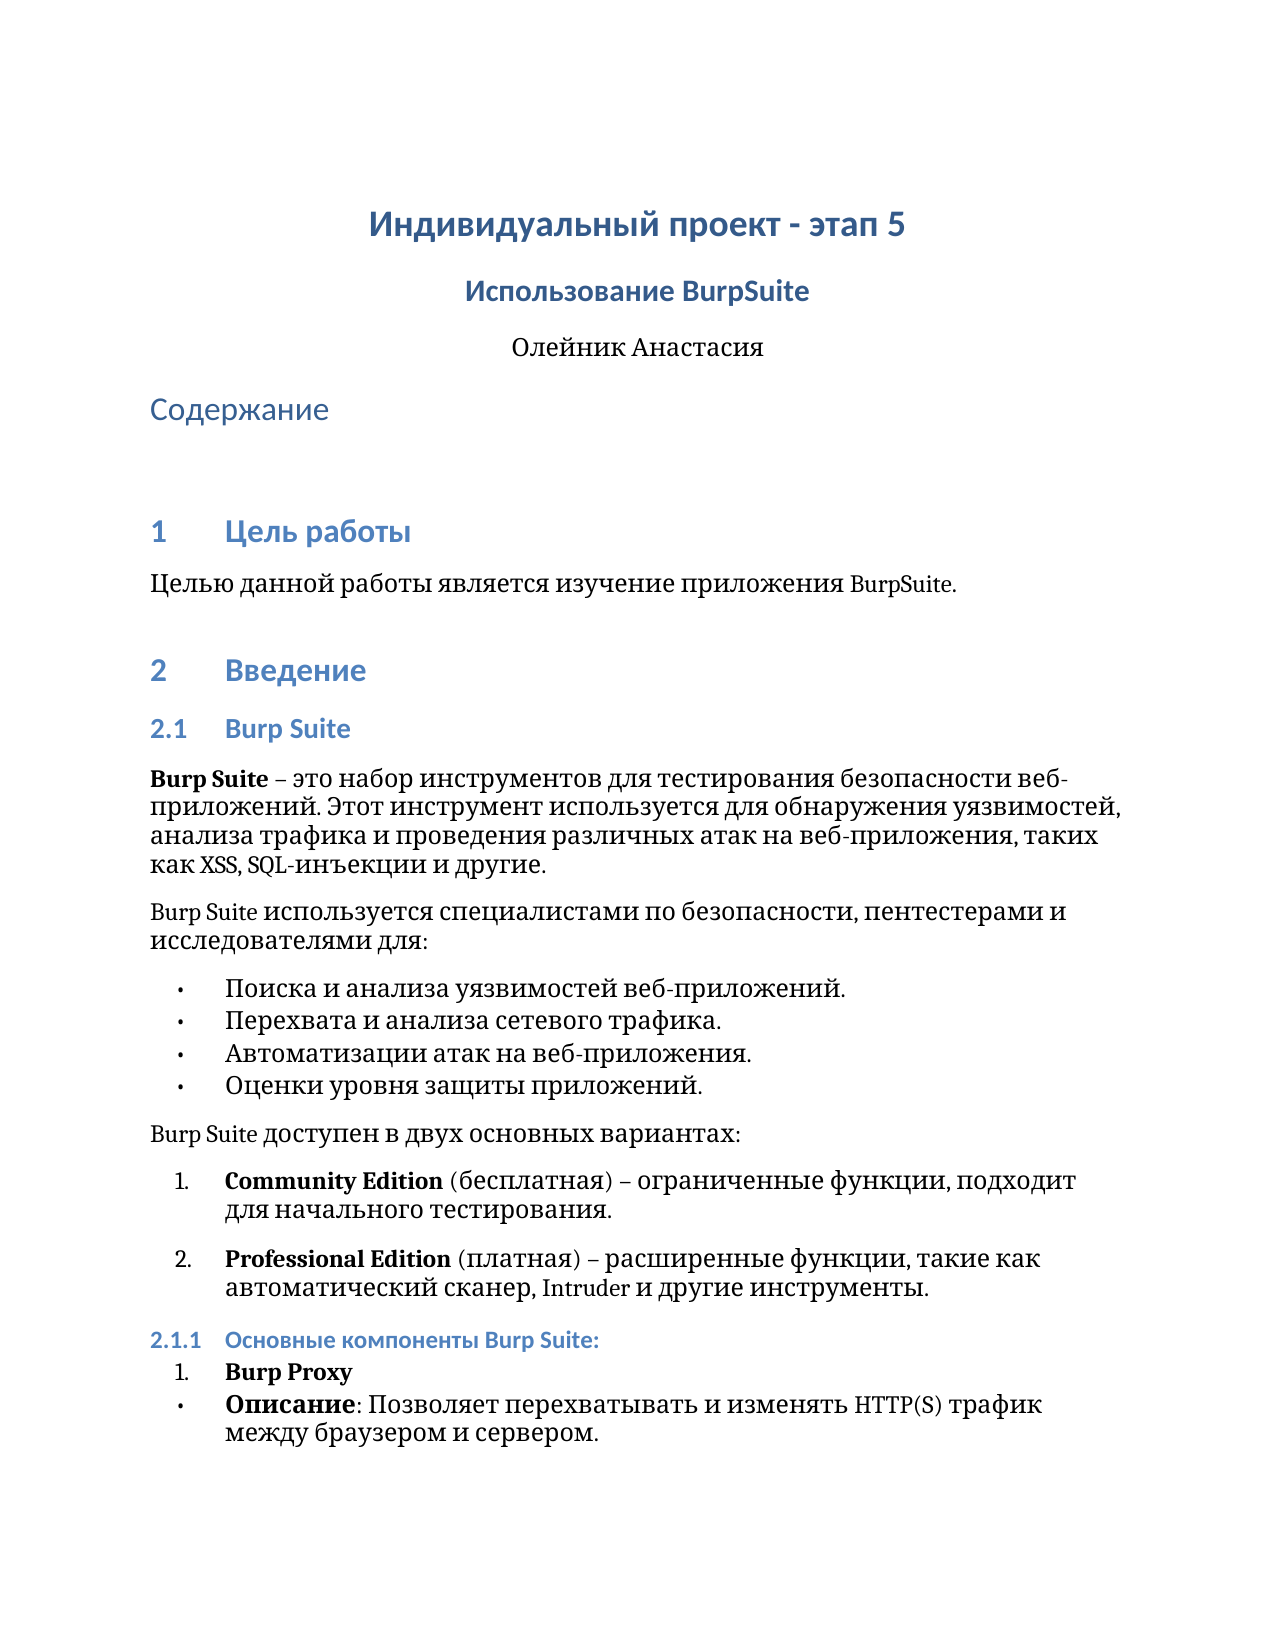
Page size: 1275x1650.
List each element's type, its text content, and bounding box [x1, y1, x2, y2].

text Олейник Анастасия [150, 334, 1125, 363]
list Описание: Позволяет перехватывать и изменять HTTP(S) трафик между браузером и сервером. [175, 1391, 1125, 1448]
subtitle 1 Цель работы [150, 510, 1125, 551]
subtitle 2 Введение [150, 649, 1125, 689]
subtitle Использование BurpSuite [150, 271, 1125, 309]
title Индивидуальный проект - этап 5 [150, 200, 1125, 246]
list Перехвата и анализа сетевого трафика. [175, 1007, 1125, 1036]
list Автоматизации атак на веб-приложения. [175, 1039, 1125, 1068]
list Community Edition (бесплатная) – ограниченные функции, подходит для начального тестирования. [175, 1167, 1125, 1224]
subtitle 2.1 Burp Suite [150, 710, 1125, 746]
text Целью данной работы является изучение приложения BurpSuite. [150, 570, 1125, 599]
subtitle 2.1.1 Основные компоненты Burp Suite: [150, 1324, 1125, 1354]
list Burp Proxy [175, 1358, 1125, 1387]
list Поиска и анализа уязвимостей веб-приложений. [175, 974, 1125, 1003]
text Burp Suite используется специалистами по безопасности, пентестерами и исследователями для: [150, 898, 1125, 956]
text Burp Suite доступен в двух основных вариантах: [150, 1119, 1125, 1148]
list Оценки уровня защиты приложений. [175, 1072, 1125, 1101]
text Burp Suite – это набор инструментов для тестирования безопасности веб-приложений. Этот инструмент используется для обнаружения уязвимостей, анализа трафика и проведения различных атак на веб-приложения, таких как XSS, SQL-инъекции и другие. [150, 764, 1125, 879]
list Professional Edition (платная) – расширенные функции, такие как автоматический сканер, Intruder и другие инструменты. [175, 1245, 1125, 1303]
